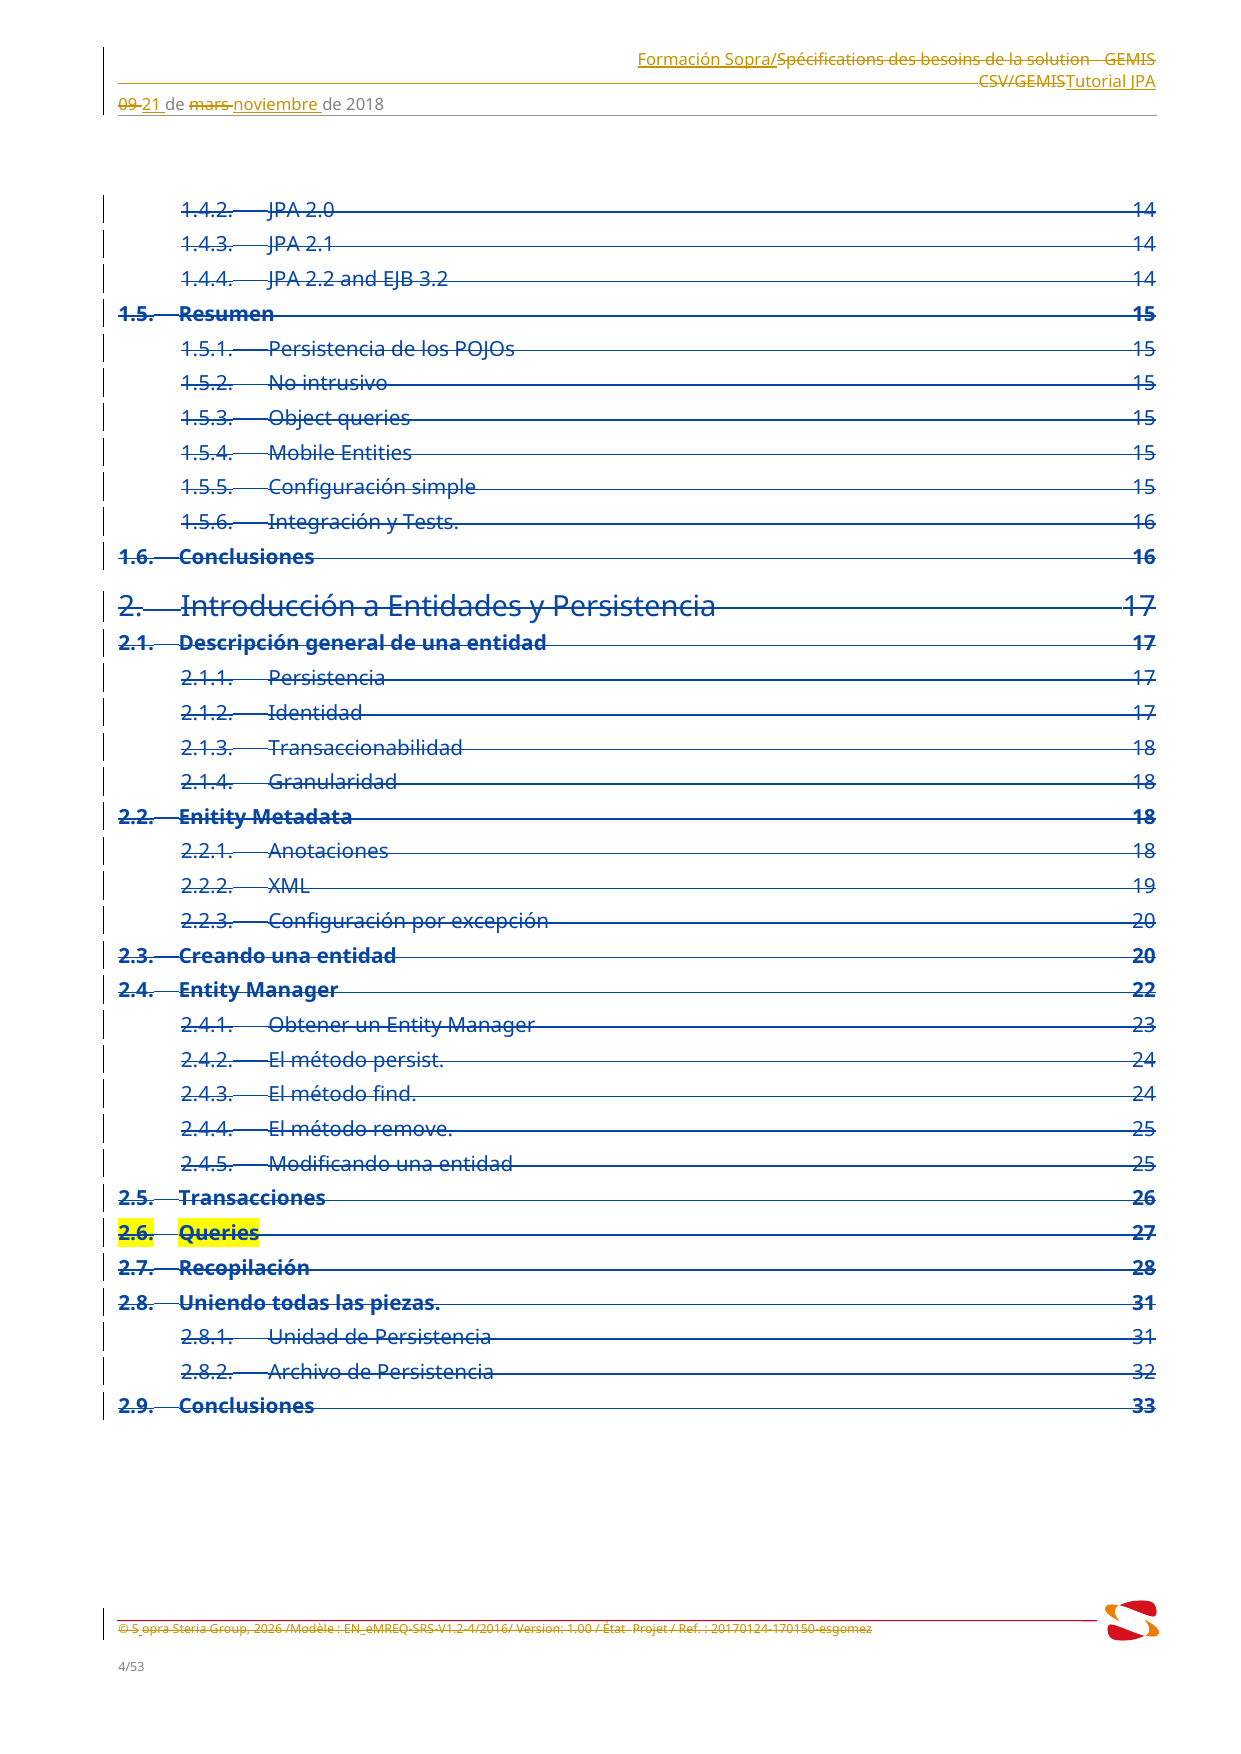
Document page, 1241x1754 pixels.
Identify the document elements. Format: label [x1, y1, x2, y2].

picture [1096, 1594, 1168, 1647]
